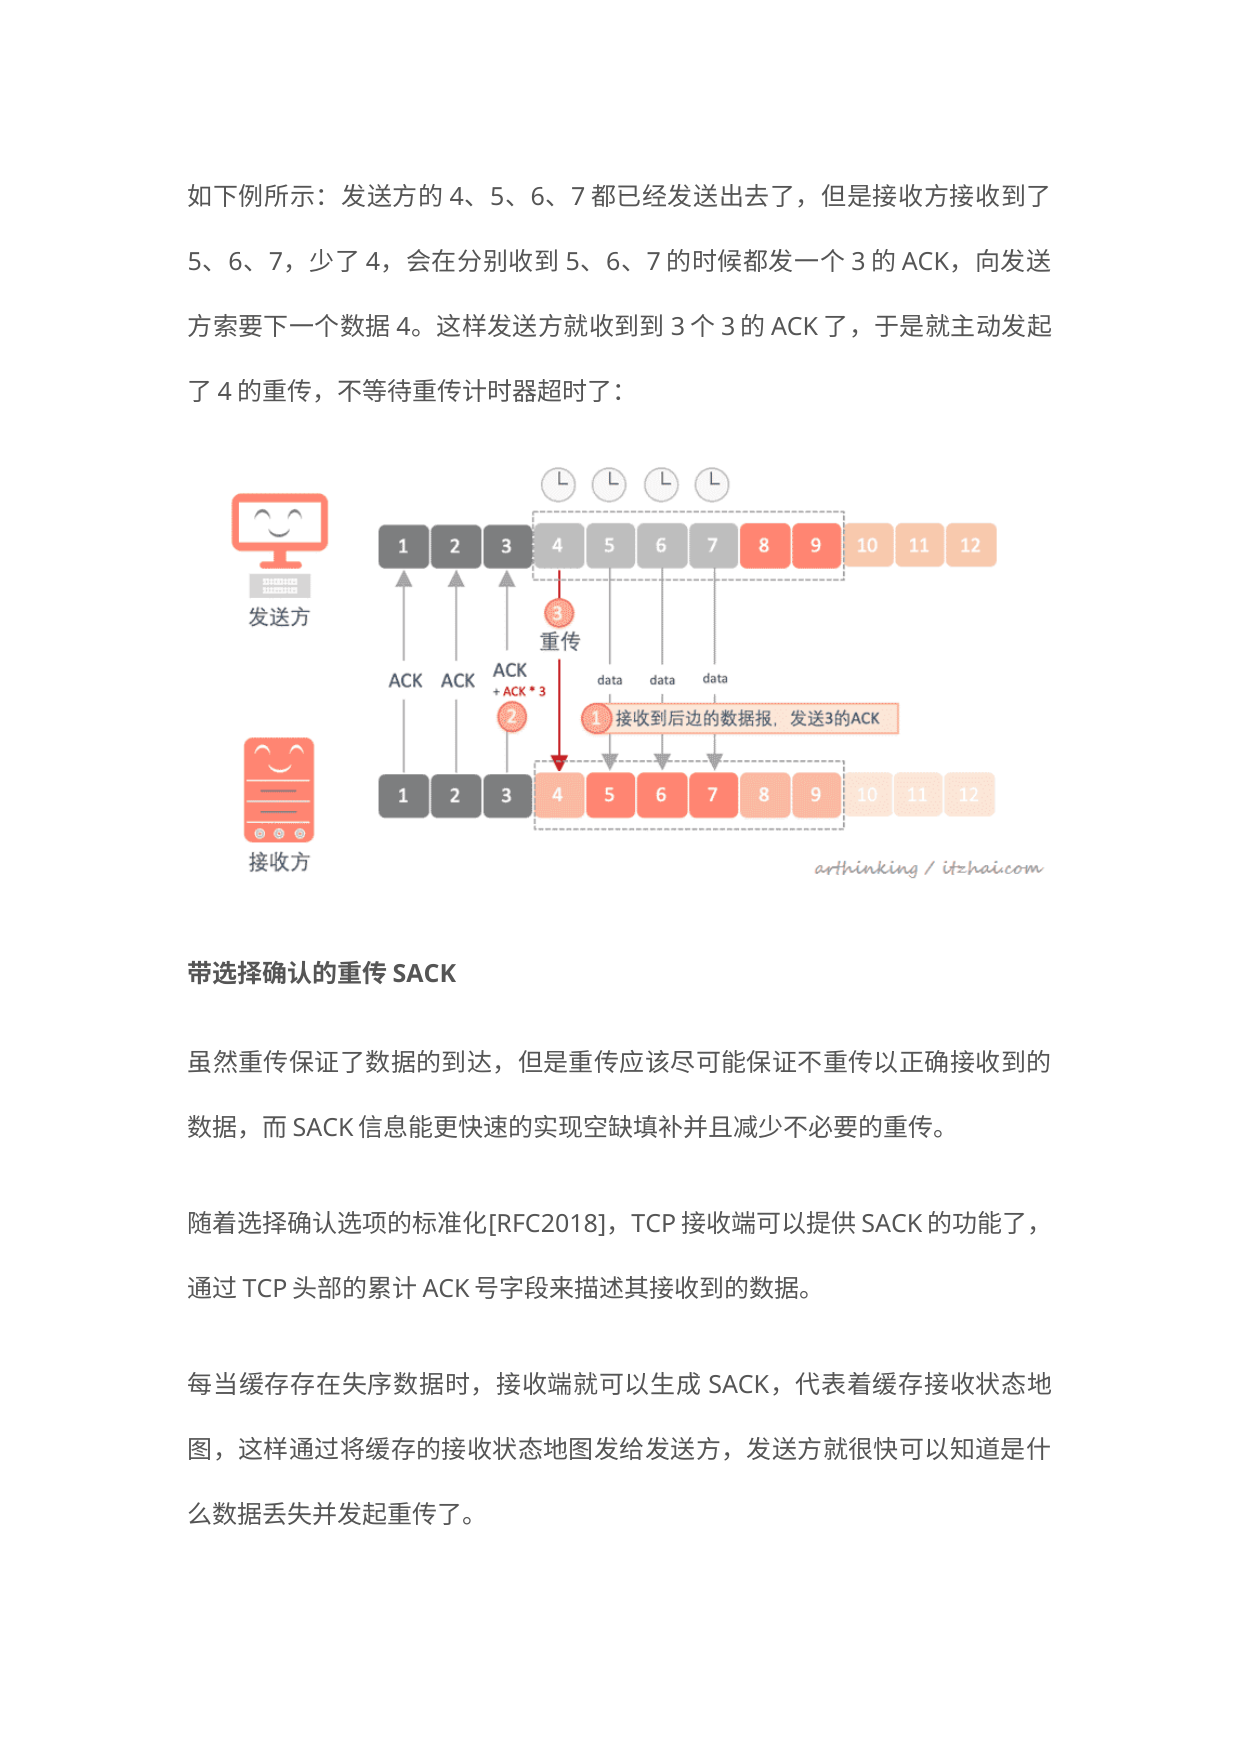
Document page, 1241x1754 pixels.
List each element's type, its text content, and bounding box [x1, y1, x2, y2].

text 带选择确认的重传SACK [187, 939, 1053, 1004]
text 随着选择确认选项的标准化[RFC2018]，TCP接收端可以提供SACK的功能了，通过TCP头部的累计ACK号字段来描述其接收到的数据。 [187, 1189, 1053, 1319]
text 如下例所示：发送方的4、5、6、7都已经发送出去了，但是接收方接收到了5、6、7，少了4，会在分别收到5、6、7的时候都发一个3的ACK，向发送方索要下一个数据4。这样发送方就收到到3个3的ACK了，于是就主动发起了4的重传，不等待重传计时器超时了： [187, 162, 1053, 422]
text 每当缓存存在失序数据时，接收端就可以生成SACK，代表着缓存接收状态地图，这样通过将缓存的接收状态地图发给发送方，发送方就很快可以知道是什么数据丢失并发起重传了。 [187, 1350, 1053, 1545]
picture [187, 453, 1053, 889]
text 虽然重传保证了数据的到达，但是重传应该尽可能保证不重传以正确接收到的数据，而SACK信息能更快速的实现空缺填补并且减少不必要的重传。 [187, 1028, 1053, 1158]
